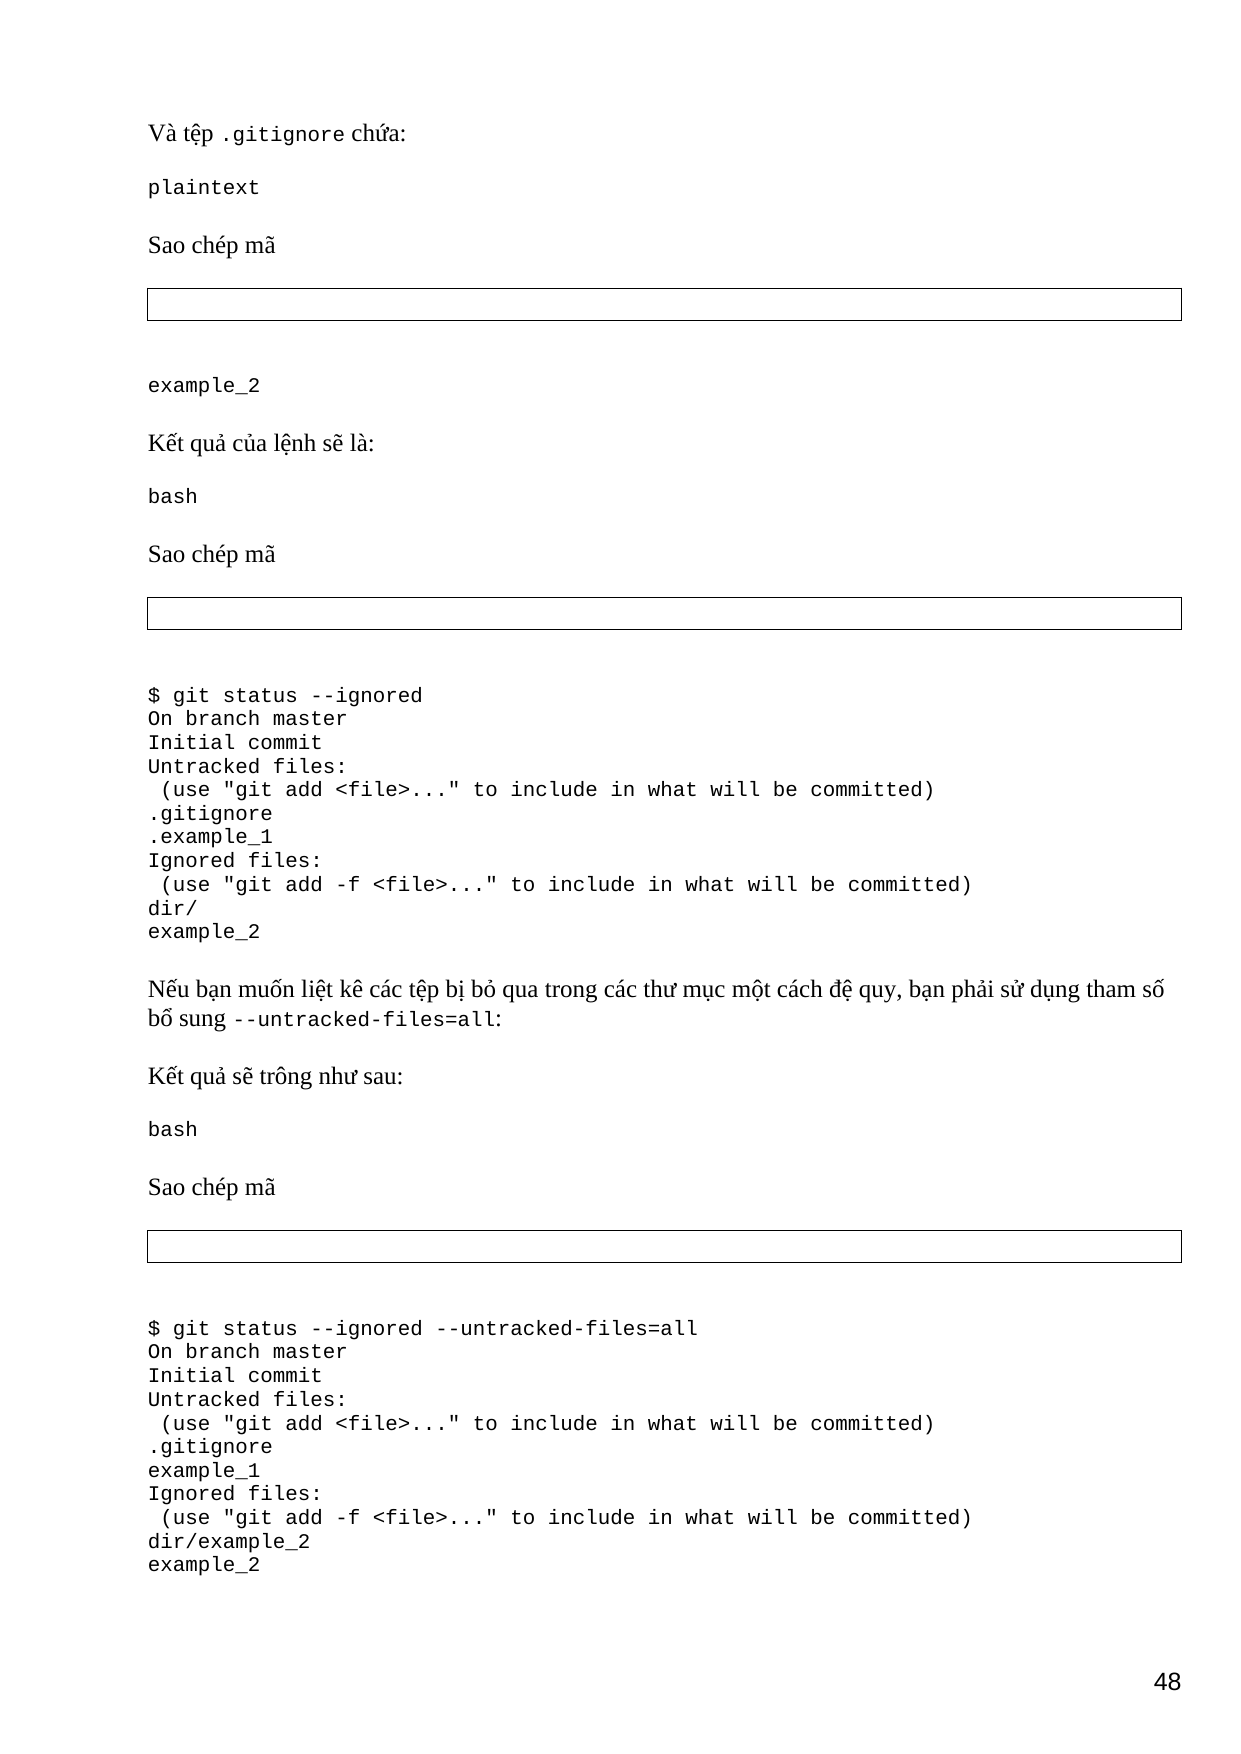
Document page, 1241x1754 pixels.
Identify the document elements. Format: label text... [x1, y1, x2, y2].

text $ git status --ignored --untracked-files=all [148, 1318, 1181, 1342]
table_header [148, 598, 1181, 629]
text Kết quả của lệnh sẽ là: [148, 428, 1181, 457]
text (use "git add -f <file>..." to include in what will be committed) [148, 1507, 1181, 1531]
text .gitignore [148, 1436, 1181, 1460]
text (use "git add <file>..." to include in what will be committed) [148, 779, 1181, 803]
text On branch master [148, 1342, 1181, 1365]
text $ git status --ignored [148, 685, 1181, 708]
text Và tệp .gitignore chứa: [148, 118, 1181, 148]
text Ignored files: [148, 850, 1181, 874]
text (use "git add -f <file>..." to include in what will be committed) [148, 874, 1181, 897]
text Ignored files: [148, 1483, 1181, 1507]
text (use "git add <file>..." to include in what will be committed) [148, 1412, 1181, 1436]
text dir/ [148, 897, 1181, 921]
text example_2 [148, 921, 1181, 945]
text Sao chép mã [148, 230, 1181, 258]
text Untracked files: [148, 1389, 1181, 1412]
text bash [148, 1119, 1181, 1143]
text example_1 [148, 1460, 1181, 1483]
text .example_1 [148, 827, 1181, 850]
text .gitignore [148, 803, 1181, 827]
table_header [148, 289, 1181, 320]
text example_2 [148, 1554, 1181, 1578]
text Initial commit [148, 1365, 1181, 1389]
text Sao chép mã [148, 539, 1181, 568]
text On branch master [148, 708, 1181, 732]
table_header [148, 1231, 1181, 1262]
text plaintext [148, 177, 1181, 201]
text Untracked files: [148, 756, 1181, 779]
text Kết quả sẽ trông như sau: [148, 1061, 1181, 1090]
text example_2 [148, 375, 1181, 399]
text bash [148, 486, 1181, 510]
text Initial commit [148, 732, 1181, 756]
text Nếu bạn muốn liệt kê các tệp bị bỏ qua trong các thư mục một cách đệ quy, bạn phải sử dụng tham số bổ sung --untracked-files=all: [148, 974, 1181, 1032]
text dir/example_2 [148, 1531, 1181, 1554]
text Sao chép mã [148, 1172, 1181, 1201]
